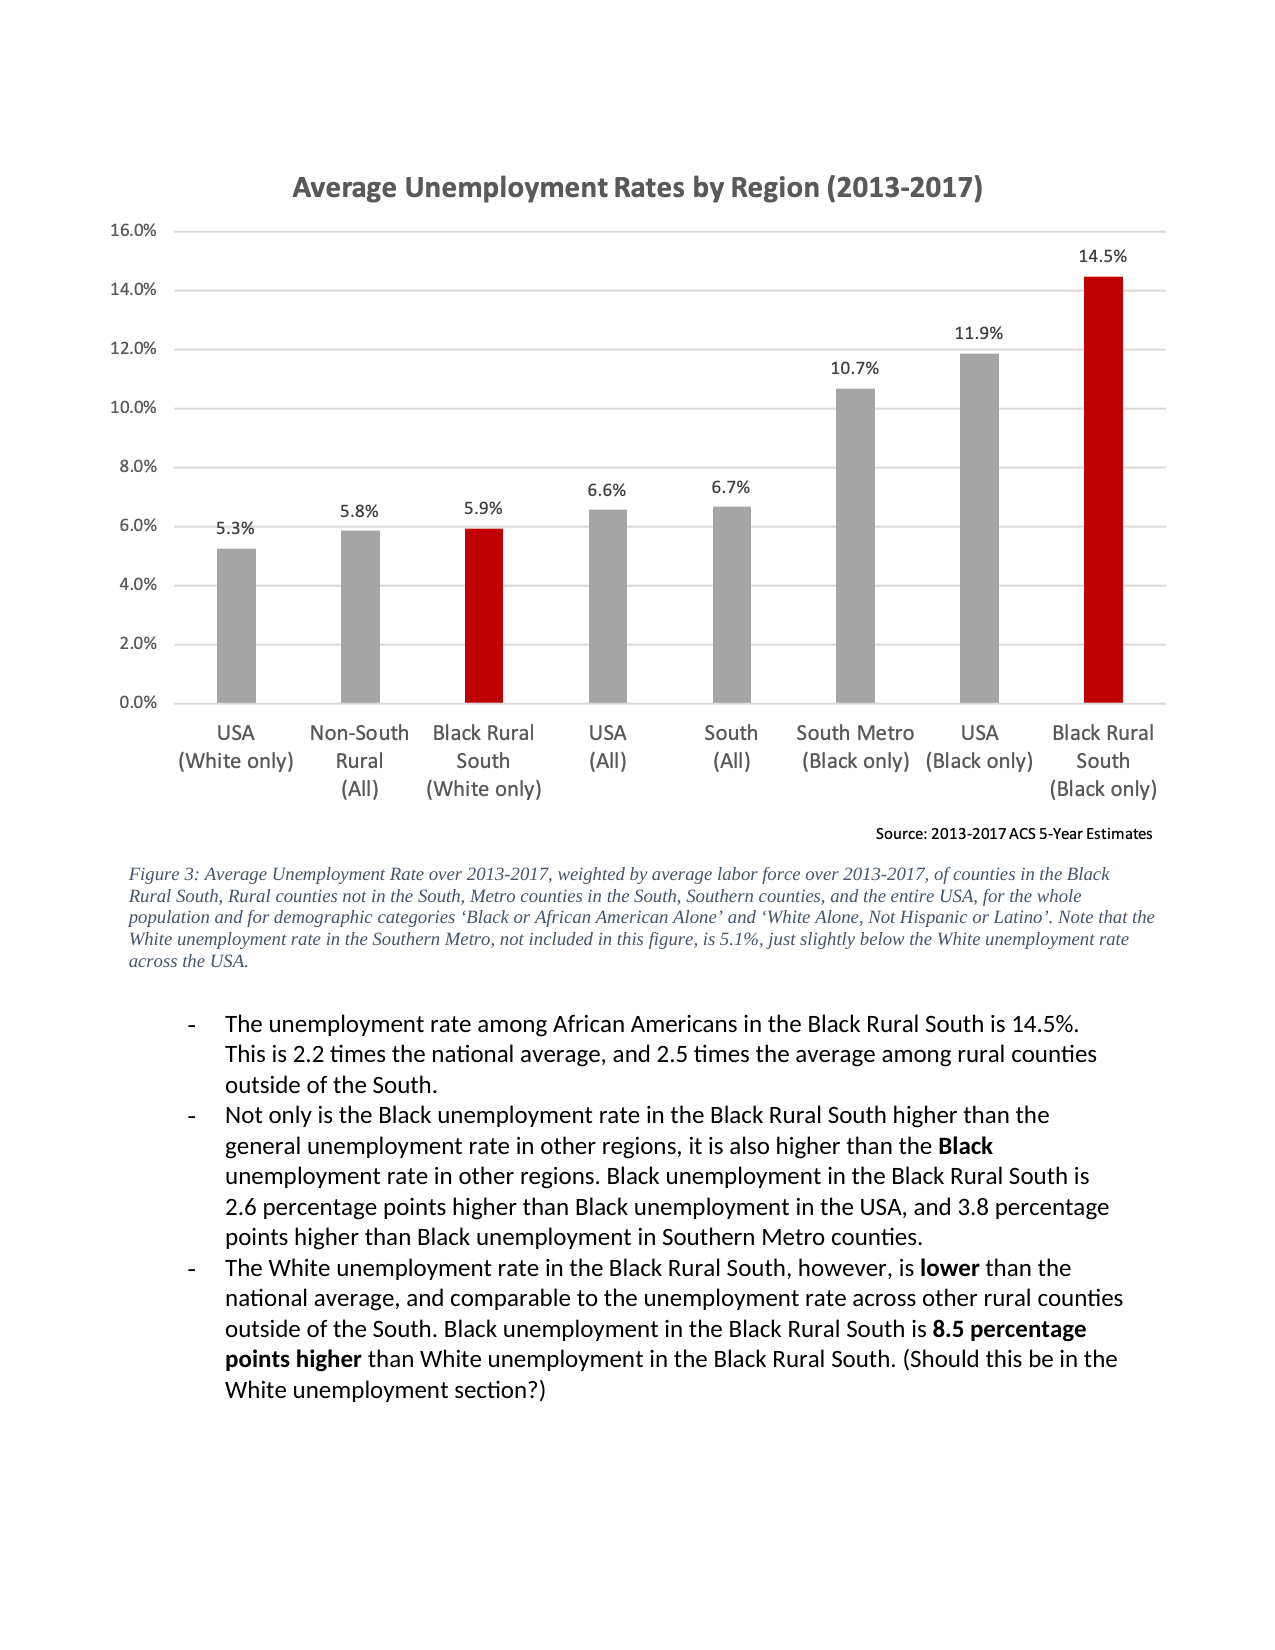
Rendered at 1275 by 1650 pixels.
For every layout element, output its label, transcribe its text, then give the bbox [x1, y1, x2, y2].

picture [105, 149, 1169, 859]
list Not only is the Black unemployment rate in the Black Rural South higher than the general unemployment rate in other regions, it is also higher than the Black unemployment rate in other regions. Black unemployment in the Black Rural South is 2.6 percentage points higher than Black unemployment in the USA, and 3.8 percentage points higher than Black unemployment in Southern Metro counties. [187, 1099, 1125, 1252]
list The unemployment rate among African Americans in the Black Rural South is 14.5%. This is 2.2 times the national average, and 2.5 times the average among rural counties outside of the South. [187, 1008, 1125, 1099]
list The White unemployment rate in the Black Rural South, however, is lower than the national average, and comparable to the unemployment rate across other rural counties outside of the South. Black unemployment in the Black Rural South is 8.5 percentage points higher than White unemployment in the Black Rural South. (Should this be in the White unemployment section?) [187, 1252, 1125, 1404]
